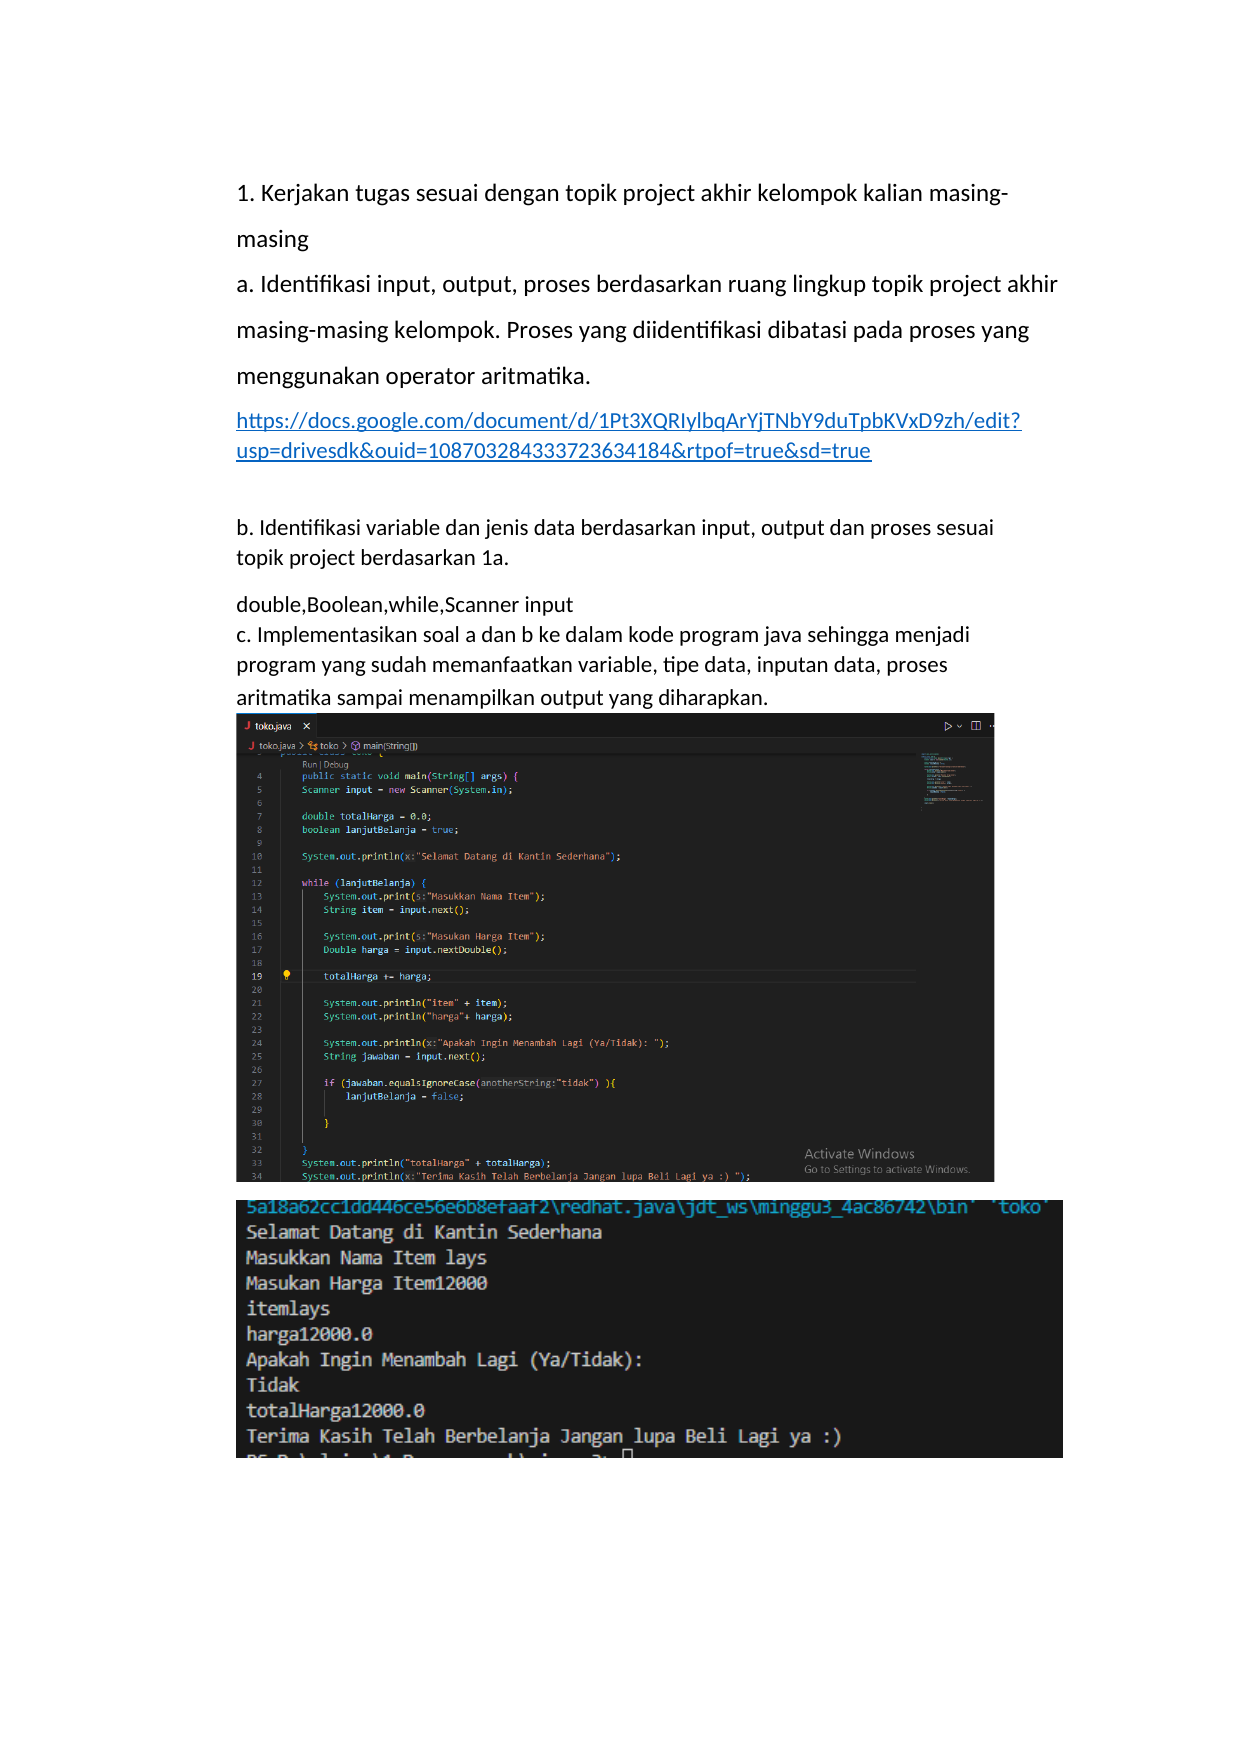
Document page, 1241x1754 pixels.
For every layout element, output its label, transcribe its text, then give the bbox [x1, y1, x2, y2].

picture [236, 1200, 1063, 1458]
text b. Identifikasi variable dan jenis data berdasarkan input, output dan proses sesuai topik project berdasarkan 1a. [236, 483, 1063, 571]
text 1. Kerjakan tugas sesuai dengan topik project akhir kelompok kalian masing-masing a. Identifikasi input, output, proses berdasarkan ruang lingkup topik project akhir masing-masing kelompok. Proses yang diidentifikasi dibatasi pada proses yang menggunakan operator aritmatika. [236, 177, 1063, 391]
text https://docs.google.com/document/d/1Pt3XQRIylbqArYjTNbY9duTpbKVxD9zh/edit?usp=drivesdk&ouid=108703284333723634184&rtpof=true&sd=true [236, 406, 1063, 464]
picture [236, 713, 995, 1182]
